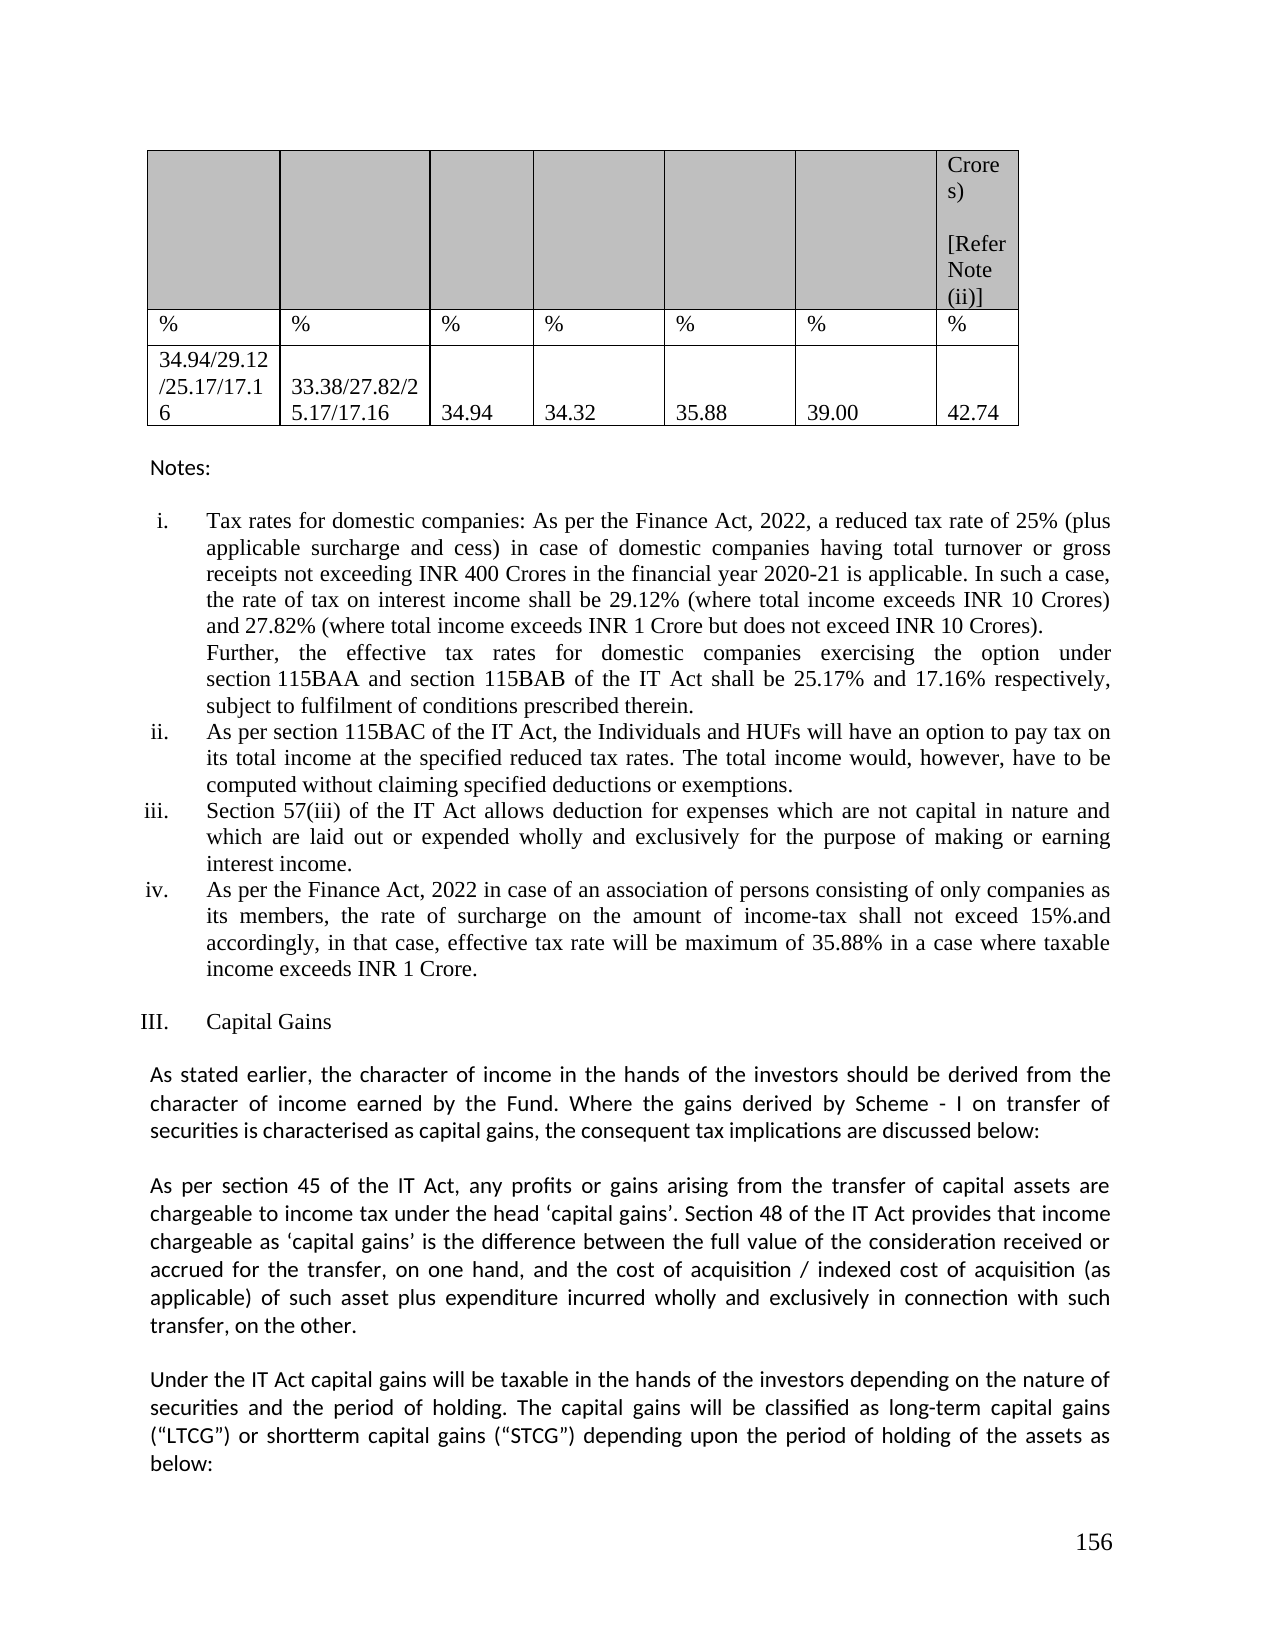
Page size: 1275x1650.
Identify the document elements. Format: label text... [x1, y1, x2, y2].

table_cell % [148, 310, 279, 345]
table_cell 34.94/29.12/25.17/17.16 [148, 346, 279, 425]
list Capital Gains [169, 1008, 1112, 1034]
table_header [281, 151, 429, 309]
table_cell 39.00 [796, 346, 936, 425]
list Section 57(iii) of the IT Act allows deduction for expenses which are not capital in nature and which are laid out or expended wholly and exclusively for the purpose of making or earning interest income. [169, 797, 1112, 876]
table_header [937, 151, 1018, 309]
table_cell % [281, 310, 429, 345]
table_cell 35.88 [665, 346, 795, 425]
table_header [665, 151, 795, 309]
table_cell 42.74 [937, 346, 1018, 425]
list As per section 115BAC of the IT Act, the Individuals and HUFs will have an option to pay tax on its total income at the specified reduced tax rates. The total income would, however, have to be computed without claiming specified deductions or exemptions. [169, 718, 1112, 797]
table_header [796, 151, 936, 309]
table_cell % [796, 310, 936, 345]
table_cell % [665, 310, 795, 345]
table_cell % [937, 310, 1018, 345]
table_cell 34.32 [534, 346, 664, 425]
text As per section 45 of the IT Act, any profits or gains arising from the transfer of capital assets are chargeable to income tax under the head ‘capital gains’. Section 48 of the IT Act provides that income chargeable as ‘capital gains’ is the difference between the full value of the consideration received or accrued for the transfer, on one hand, and the cost of acquisition / indexed cost of acquisition (as applicable) of such asset plus expenditure incurred wholly and exclusively in connection with such transfer, on the other. [150, 1171, 1112, 1339]
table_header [534, 151, 664, 309]
list Tax rates for domestic companies: As per the Finance Act, 2022, a reduced tax rate of 25% (plus applicable surcharge and cess) in case of domestic companies having total turnover or gross receipts not exceeding INR 400 Crores in the financial year 2020-21 is applicable. In such a case, the rate of tax on interest income shall be 29.12% (where total income exceeds INR 10 Crores) and 27.82% (where total income exceeds INR 1 Crore but does not exceed INR 10 Crores). [169, 507, 1112, 639]
table_cell 33.38/27.82/25.17/17.16 [281, 346, 429, 425]
table_cell 34.94 [431, 346, 533, 425]
text Notes: [150, 453, 1112, 481]
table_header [431, 151, 533, 309]
text As stated earlier, the character of income in the hands of the investors should be derived from the character of income earned by the Fund. Where the gains derived by Scheme - I on transfer of securities is characterised as capital gains, the consequent tax implications are discussed below: [150, 1061, 1112, 1145]
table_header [148, 151, 279, 309]
list As per the Finance Act, 2022 in case of an association of persons consisting of only companies as its members, the rate of surcharge on the amount of income-tax shall not exceed 15%.and accordingly, in that case, effective tax rate will be maximum of 35.88% in a case where taxable income exceeds INR 1 Crore. [169, 876, 1112, 982]
text Under the IT Act capital gains will be taxable in the hands of the investors depending on the nature of securities and the period of holding. The capital gains will be classified as long-term capital gains (“LTCG”) or shortterm capital gains (“STCG”) depending upon the period of holding of the assets as below: [150, 1366, 1112, 1478]
table_cell % [431, 310, 533, 345]
table_cell % [534, 310, 664, 345]
list Further, the effective tax rates for domestic companies exercising the option under section 115BAA and section 115BAB of the IT Act shall be 25.17% and 17.16% respectively, subject to fulfilment of conditions prescribed therein. [206, 639, 1112, 718]
